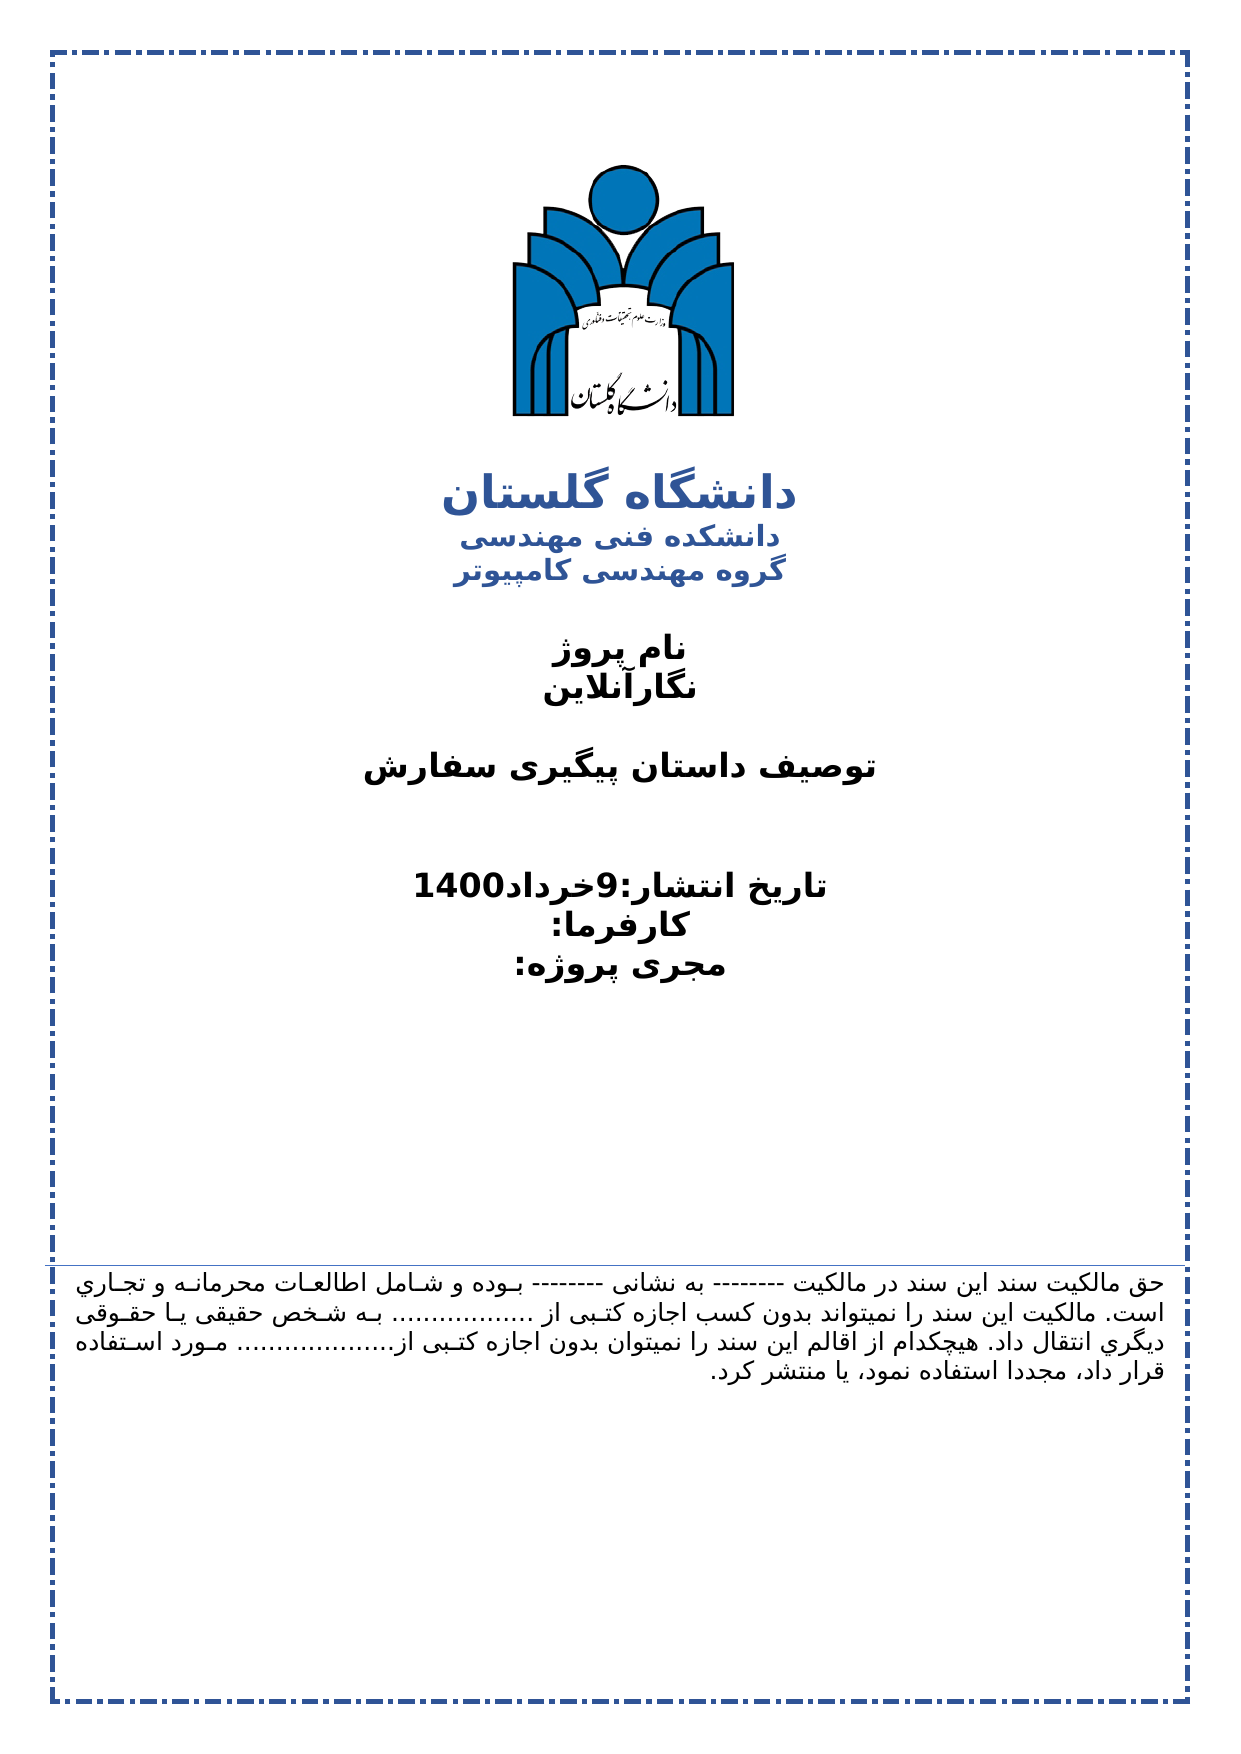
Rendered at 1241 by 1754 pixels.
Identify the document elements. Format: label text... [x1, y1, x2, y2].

picture [502, 156, 740, 424]
text توصیف داستان پیگیری سفارش [75, 747, 1165, 786]
text گروه مهندسی کامپیوتر [75, 553, 1165, 587]
text مجری پروژه: [75, 945, 1165, 983]
text نگارآنلاین [75, 667, 1165, 706]
text نام پروژ [75, 628, 1165, 667]
text کارفرما: [75, 906, 1165, 945]
text تاریخ انتشار:9خرداد1400 [75, 867, 1165, 906]
text دانشگاه گلستان [75, 466, 1165, 519]
text دانشکده فنی مهندسی [75, 519, 1165, 553]
text حق مالکيت سند این سند در مالکيت -------- به نشانی -------- بوده و شامل اطالعات محرمانه و تجاري است. مالکيت این سند را نمیتواند بدون کسب اجازه کتبی از .................. به شخص حقيقی یا حقوقی دیگري انتقال داد. هيچکدام از اقالم این سند را نمیتوان بدون اجازه کتبی از.................... مورد استفاده قرار داد، مجددا استفاده نمود، یا منتشر کرد. [75, 1269, 1165, 1385]
